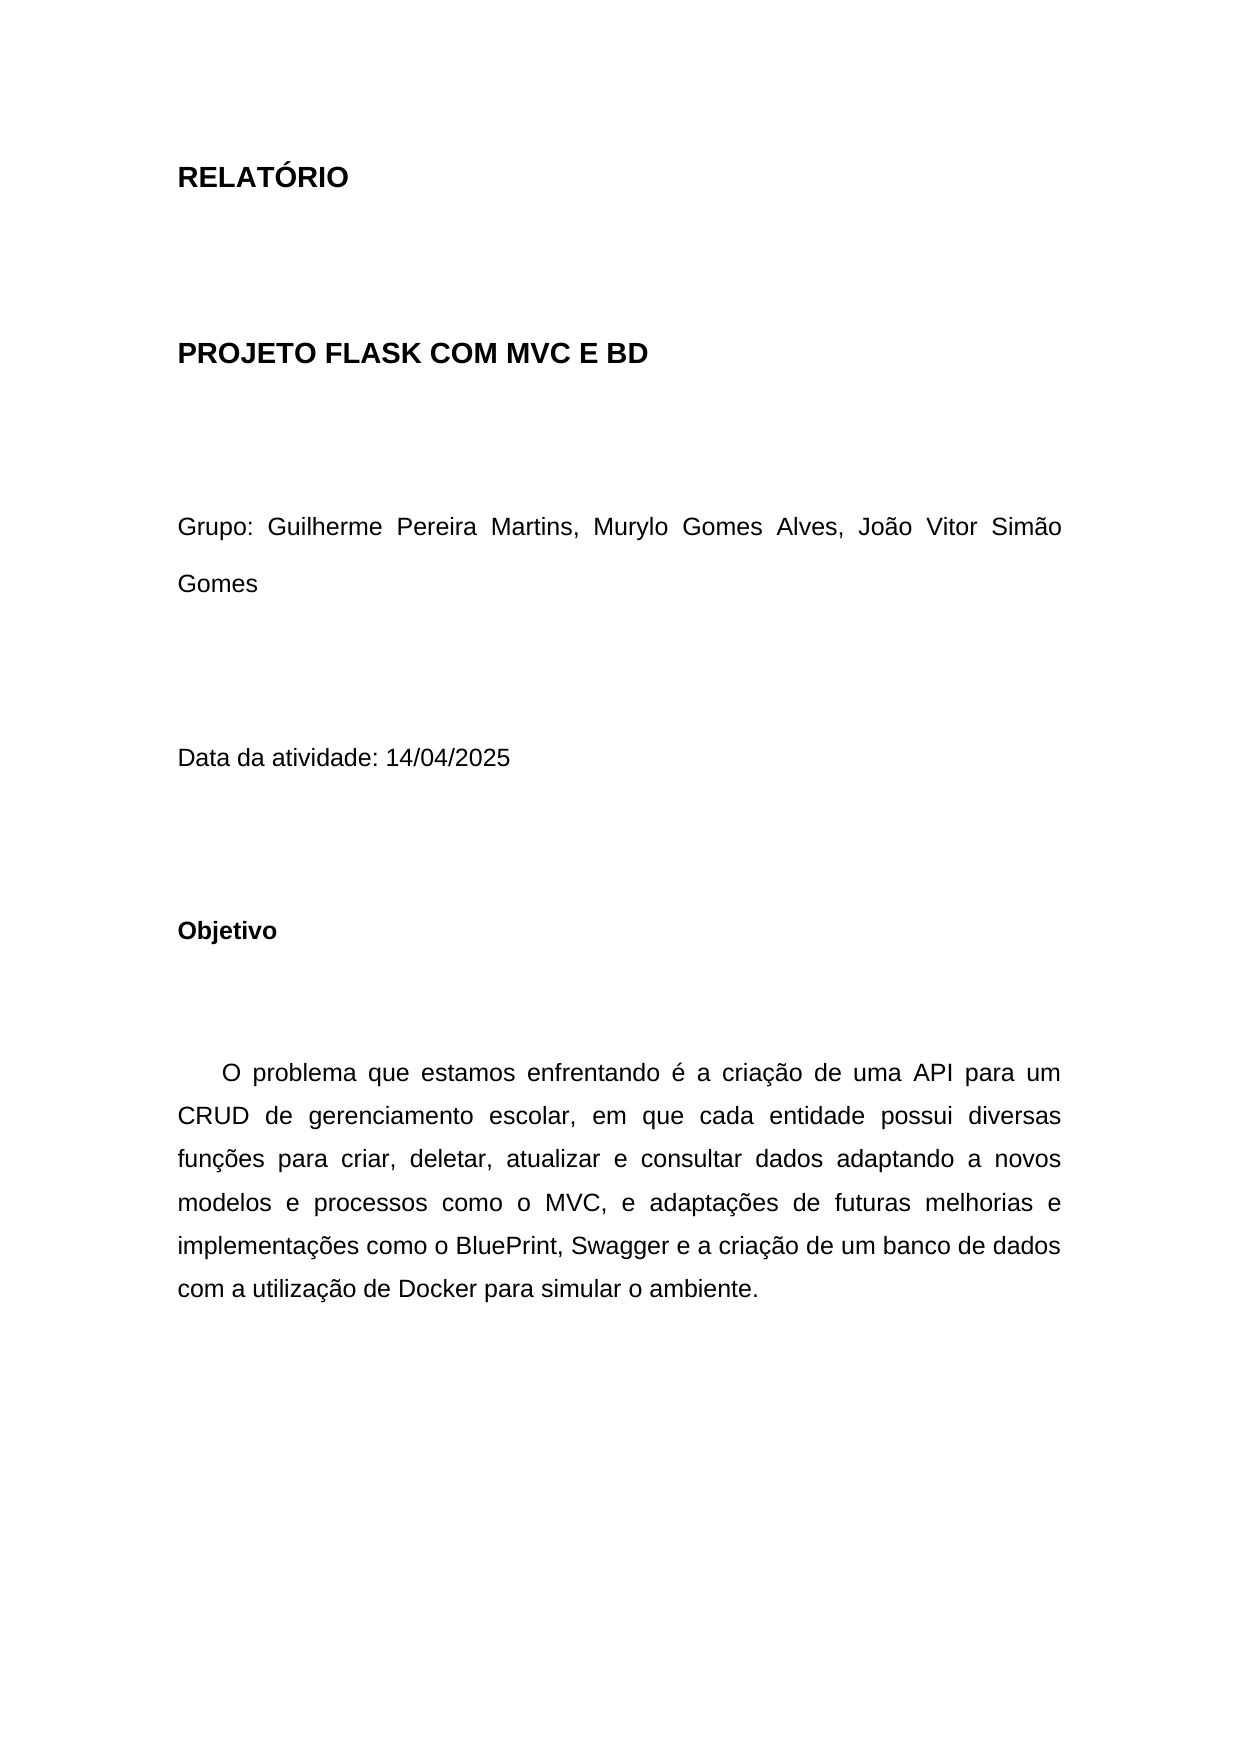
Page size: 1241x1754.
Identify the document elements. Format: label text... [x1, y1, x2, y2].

subtitle RELATÓRIO [177, 160, 1063, 194]
subtitle PROJETO FLASK COM MVC E BD [177, 336, 1063, 369]
subtitle Objetivo [177, 916, 1063, 945]
text O problema que estamos enfrentando é a criação de uma API para um CRUD de gerenciamento escolar, em que cada entidade possui diversas funções para criar, deletar, atualizar e consultar dados adaptando a novos modelos e processos como o MVC, e adaptações de futuras melhorias e implementações como o BluePrint, Swagger e a criação de um banco de dados com a utilização de Docker para simular o ambiente. [177, 1058, 1063, 1303]
text Data da atividade: 14/04/2025 [177, 743, 1063, 771]
text Grupo: Guilherme Pereira Martins, Murylo Gomes Alves, João Vitor Simão Gomes [177, 512, 1063, 598]
